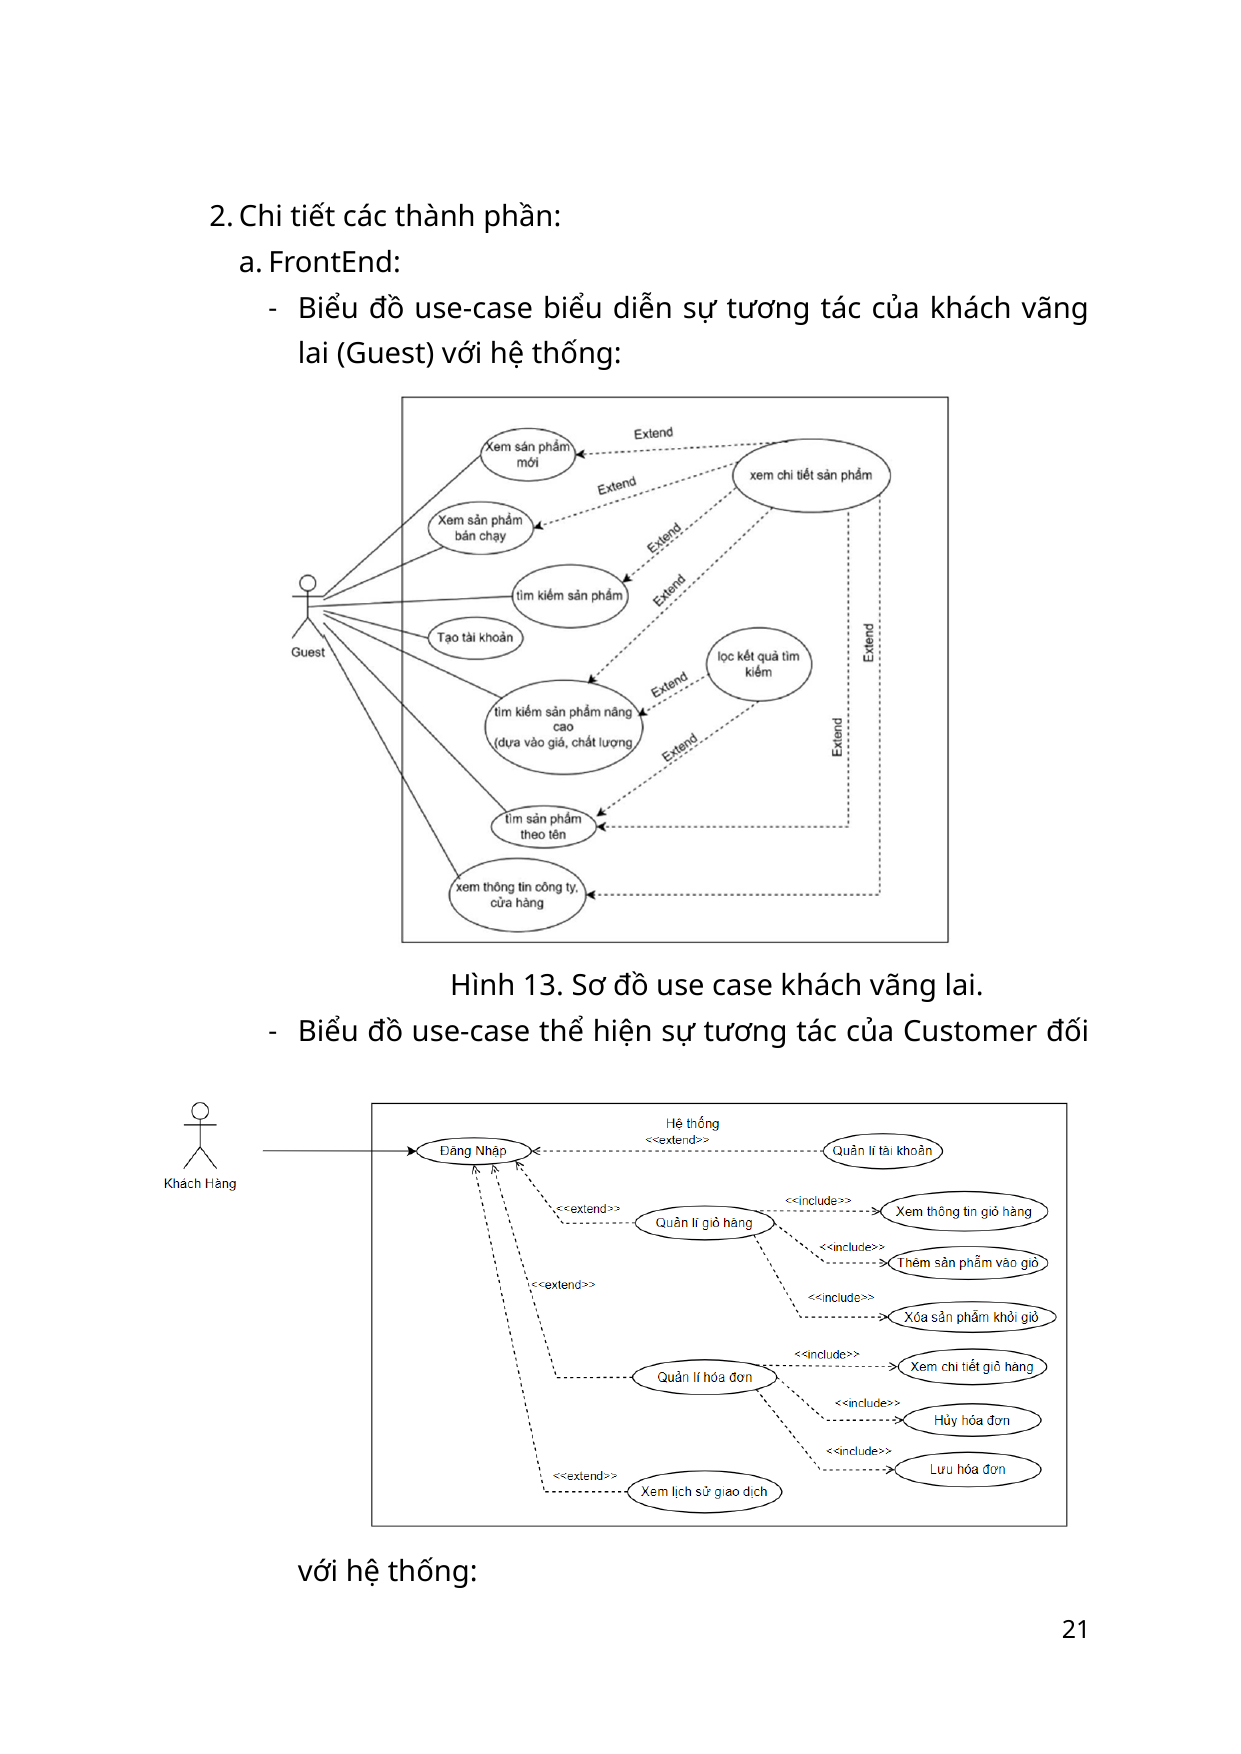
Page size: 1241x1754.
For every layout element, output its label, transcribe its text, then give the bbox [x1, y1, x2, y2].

list FrontEnd: [239, 241, 1090, 281]
list Biểu đồ use-case thể hiện sự tương tác của Customer đối với hệ thống: [268, 1010, 1090, 1083]
picture [276, 388, 964, 953]
list Biểu đồ use-case thể hiện sự tương tác của Customer đối với hệ thống: [268, 1551, 1090, 1590]
list Hình 13. Sơ đồ use case khách vãng lai. [450, 378, 1090, 1004]
list Biểu đồ use-case biểu diễn sự tương tác của khách vãng lai (Guest) với hệ thống: [268, 287, 1090, 372]
picture [149, 1083, 1091, 1551]
list Chi tiết các thành phần: [209, 196, 1090, 235]
